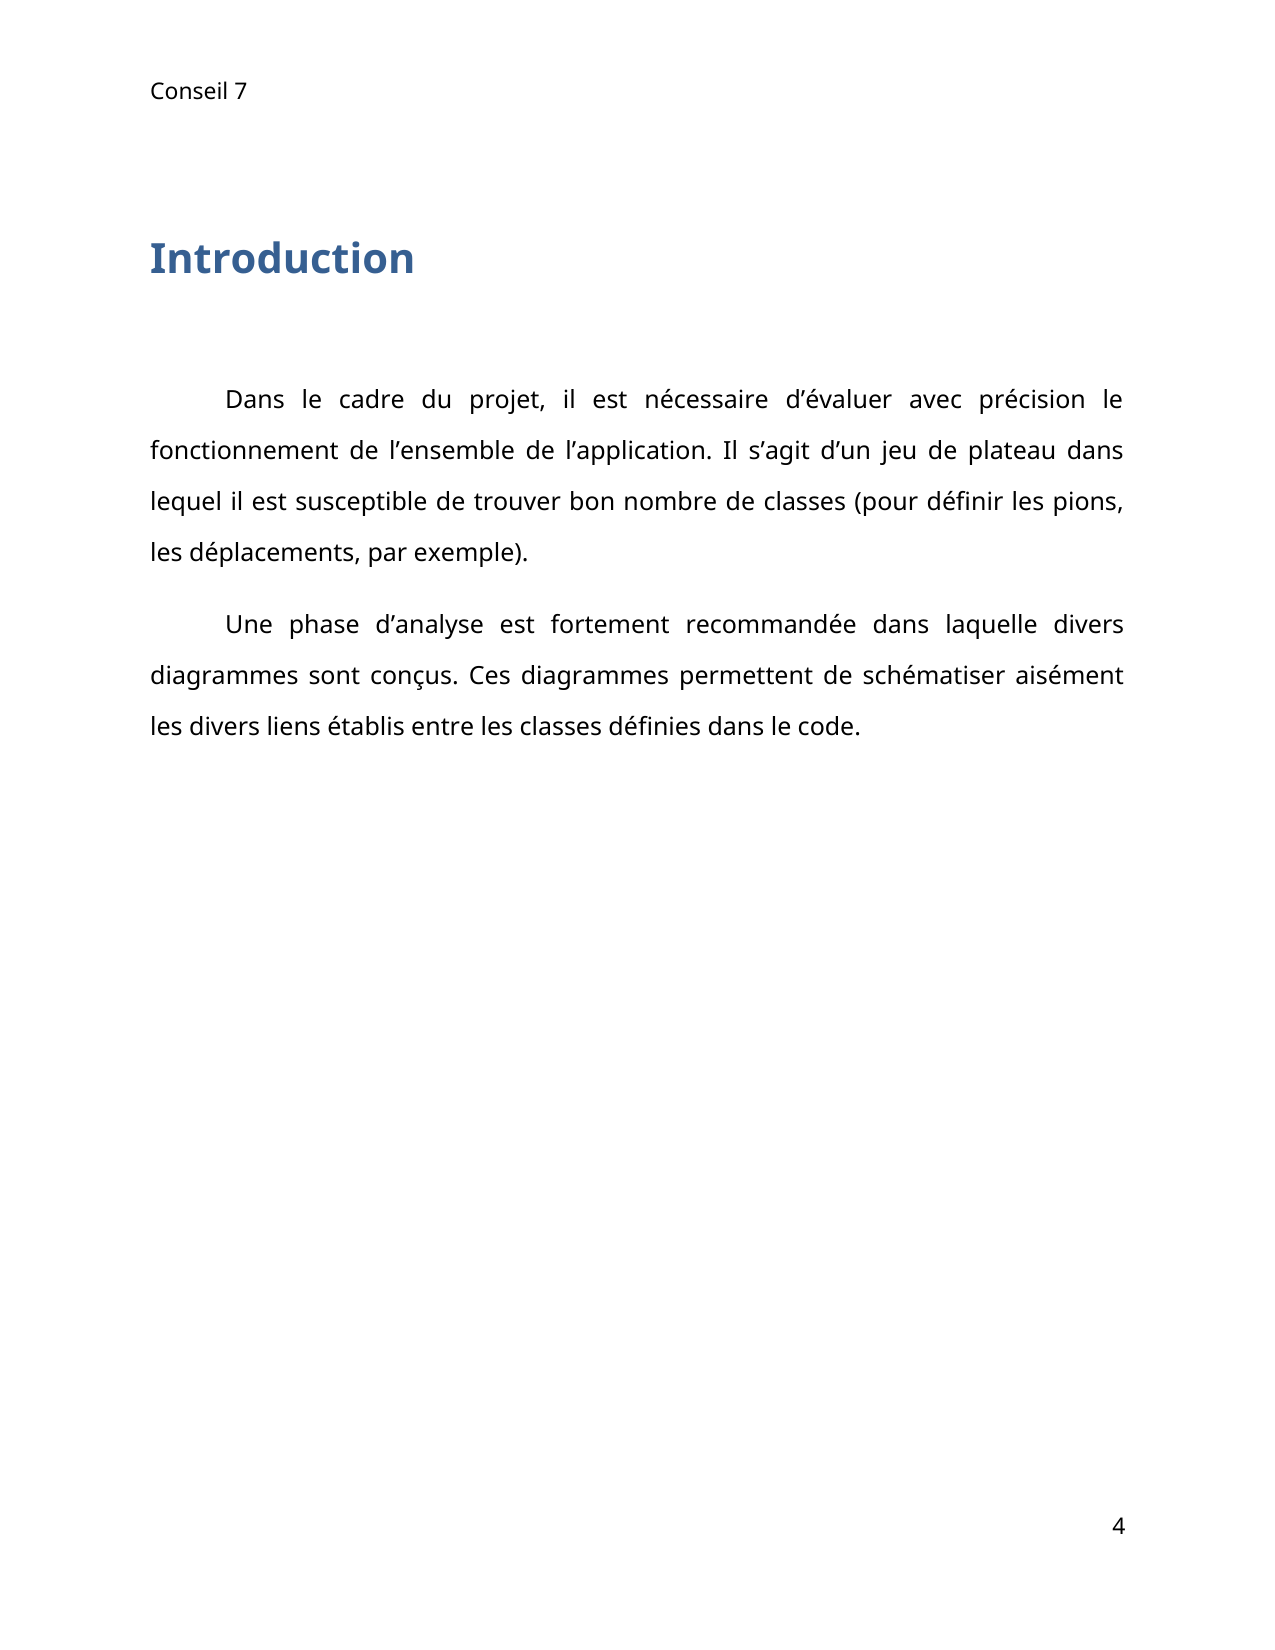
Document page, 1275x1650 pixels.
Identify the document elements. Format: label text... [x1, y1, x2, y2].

text Une phase d’analyse est fortement recommandée dans laquelle divers diagrammes sont conçus. Ces diagrammes permettent de schématiser aisément les divers liens établis entre les classes définies dans le code. [150, 607, 1125, 743]
subtitle Introduction [150, 229, 1125, 286]
text Dans le cadre du projet, il est nécessaire d’évaluer avec précision le fonctionnement de l’ensemble de l’application. Il s’agit d’un jeu de plateau dans lequel il est susceptible de trouver bon nombre de classes (pour définir les pions, les déplacements, par exemple). [150, 382, 1125, 569]
